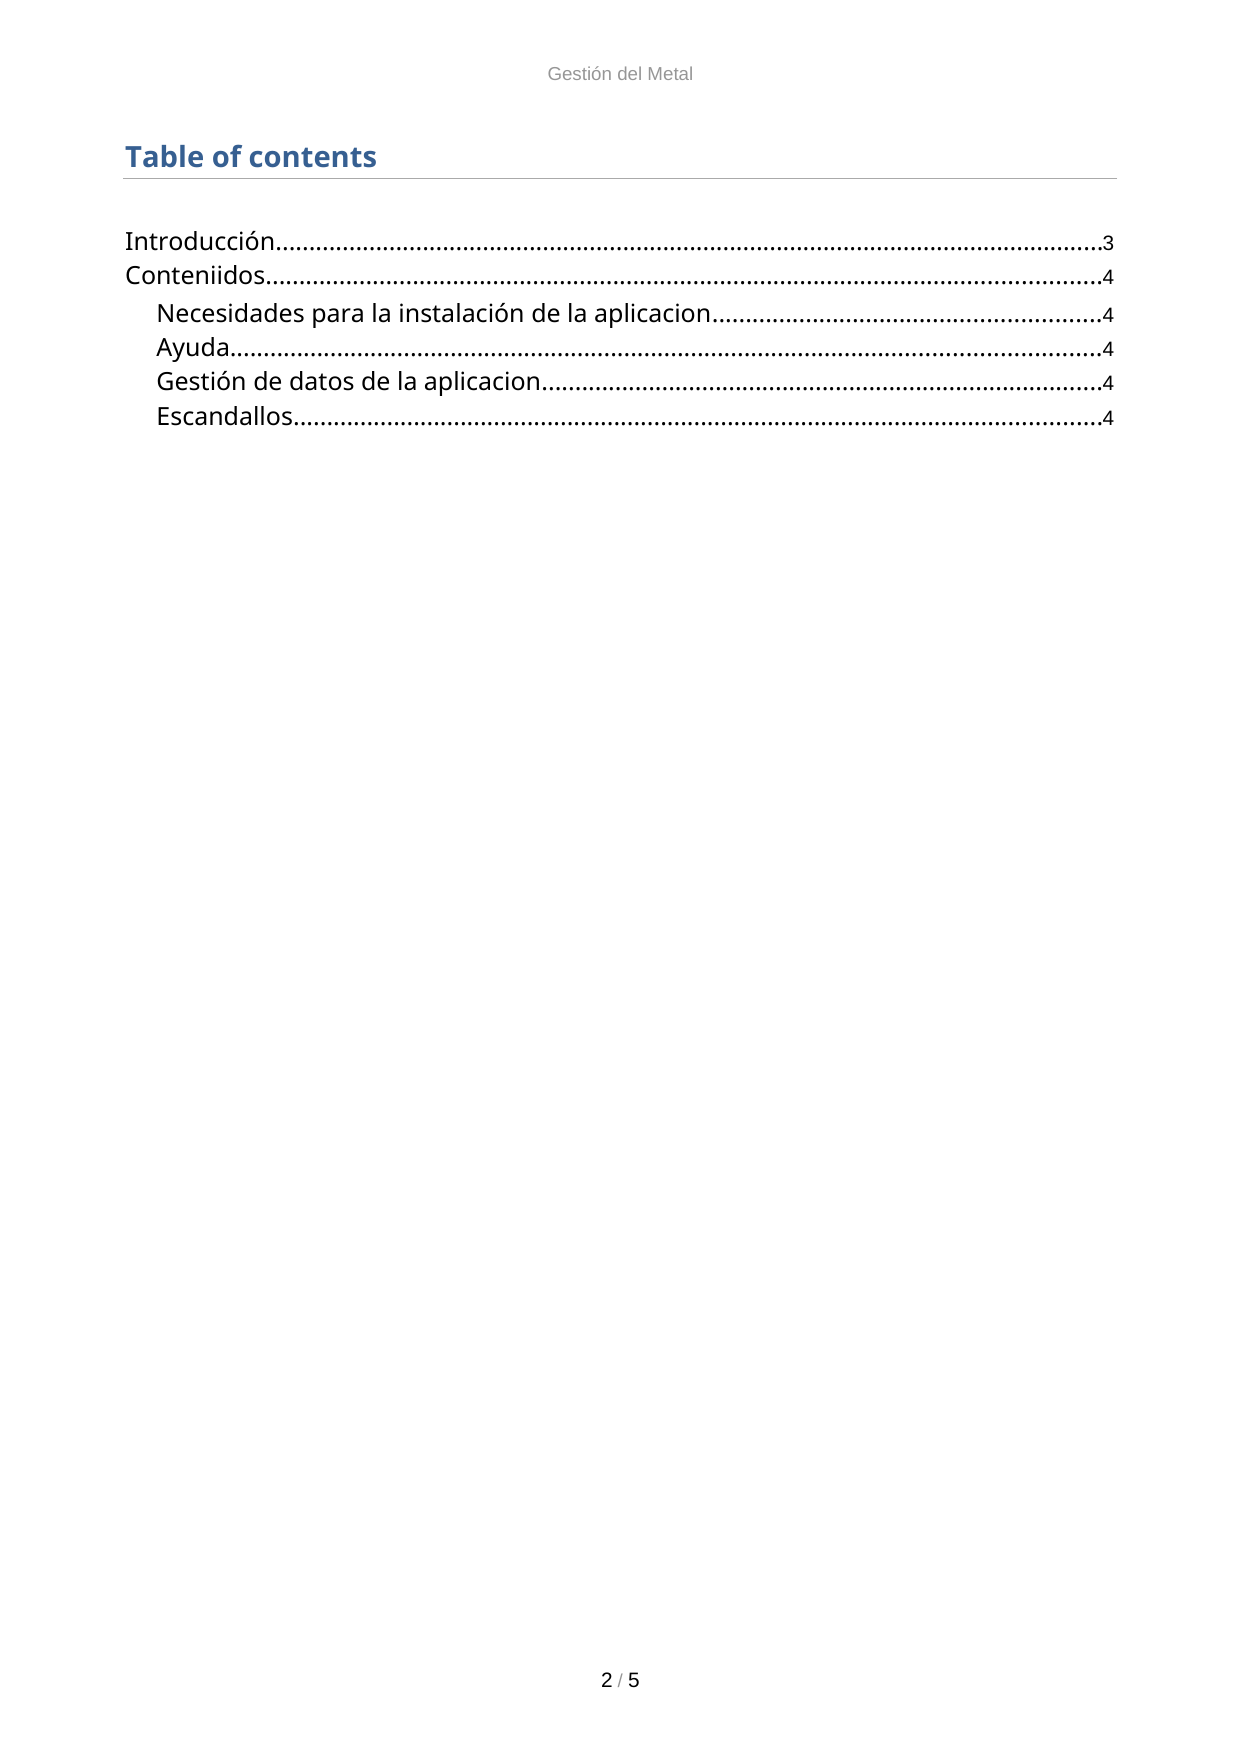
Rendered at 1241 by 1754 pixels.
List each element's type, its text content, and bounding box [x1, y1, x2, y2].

text Conteniidos 4 [123, 258, 1117, 294]
text Introducción 3 [123, 222, 1117, 258]
text Necesidades para la instalación de la aplicacion 4 [154, 294, 1117, 330]
text Gestión de datos de la aplicacion 4 [154, 364, 1117, 398]
text Ayuda 4 [154, 330, 1117, 364]
text Table of contents [123, 133, 1117, 178]
text Escandallos 4 [154, 398, 1117, 434]
